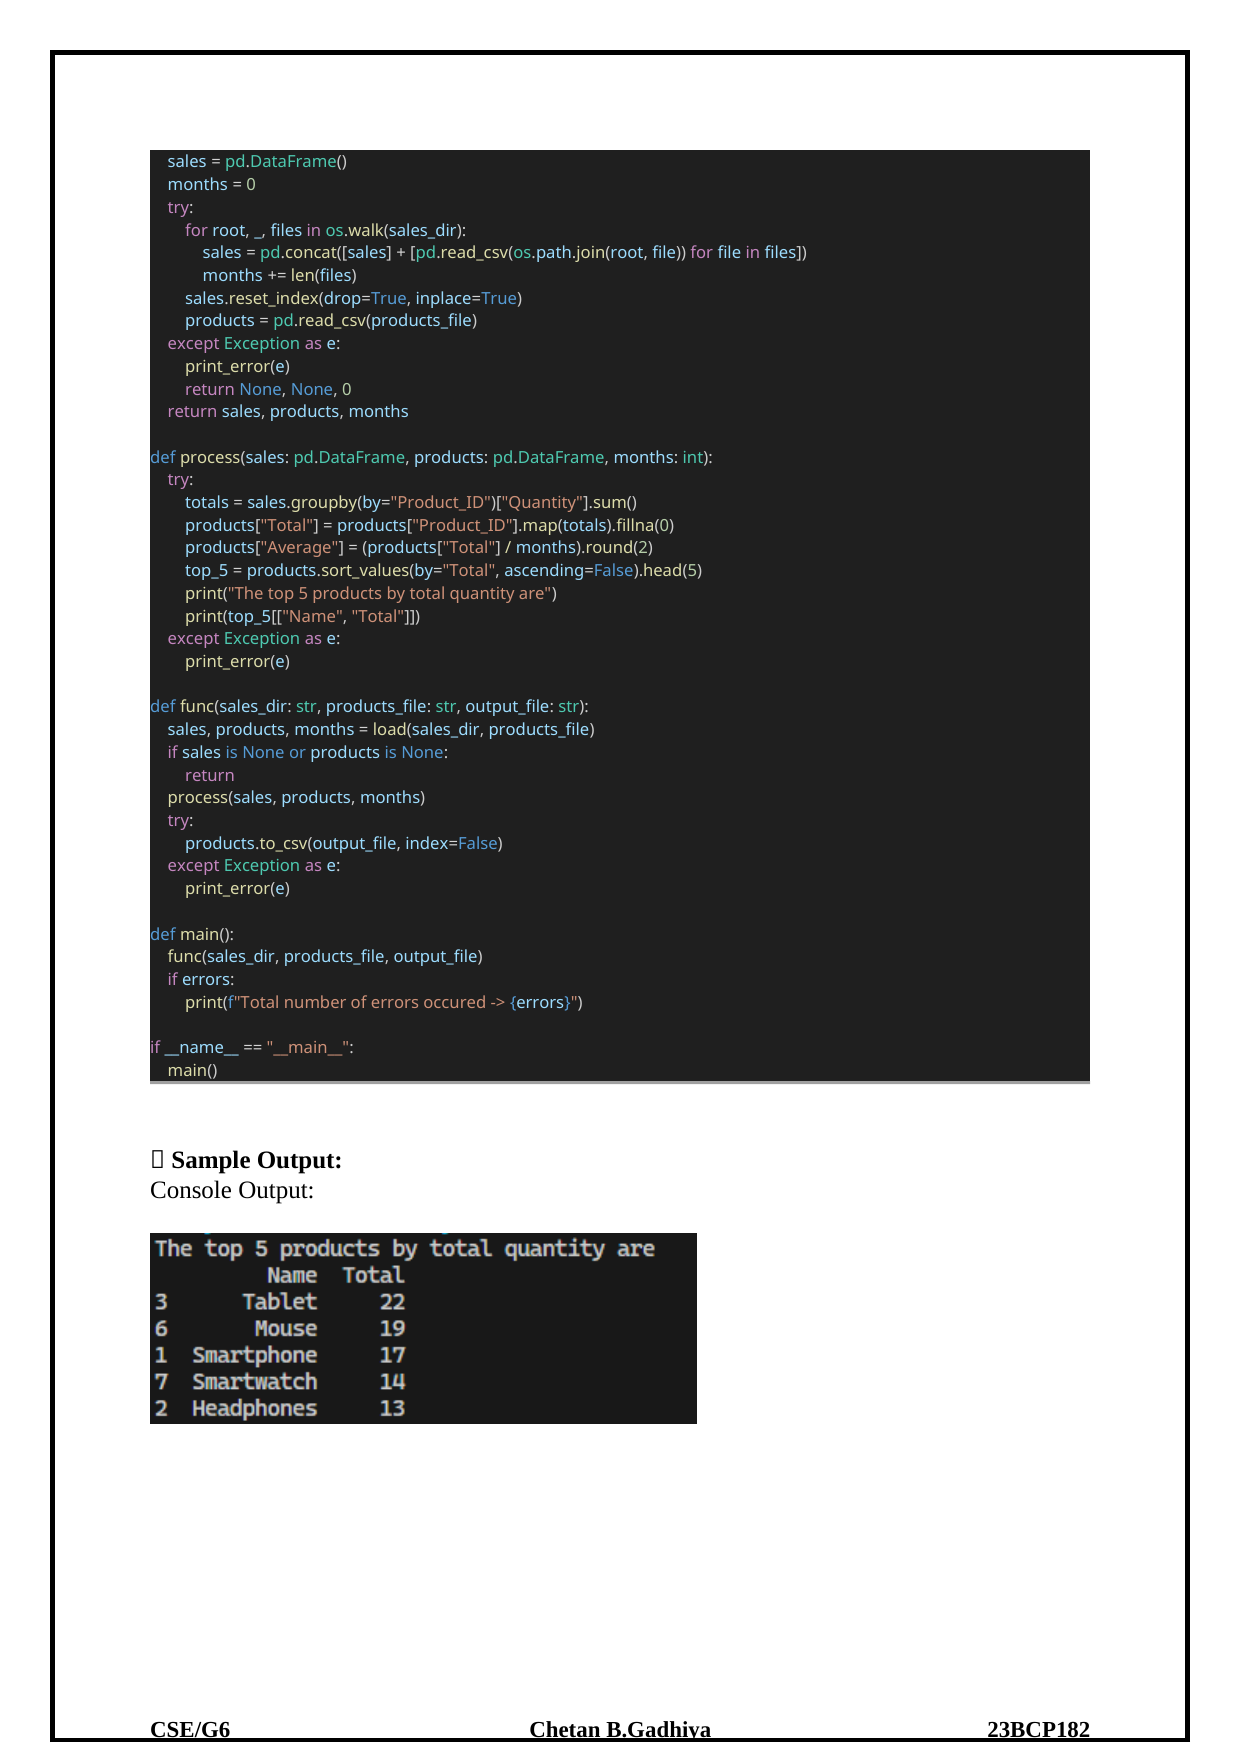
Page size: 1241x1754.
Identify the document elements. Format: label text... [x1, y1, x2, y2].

text products["Total"] = products["Product_ID"].map(totals).fillna(0) [150, 513, 1090, 536]
text def main(): [150, 922, 1090, 945]
text 🧪 Sample Output: Console Output: [150, 1141, 1090, 1204]
text print("The top 5 products by total quantity are") [150, 581, 1090, 604]
text def func(sales_dir: str, products_file: str, output_file: str): [150, 695, 1090, 718]
text top_5 = products.sort_values(by="Total", ascending=False).head(5) [150, 559, 1090, 581]
text try: [150, 195, 1090, 218]
text for root, _, files in os.walk(sales_dir): [150, 218, 1090, 241]
text process(sales, products, months) [150, 786, 1090, 808]
text main() [150, 1058, 1090, 1081]
text print_error(e) [150, 649, 1090, 672]
text sales.reset_index(drop=True, inplace=True) [150, 286, 1090, 309]
text except Exception as e: [150, 332, 1090, 354]
text print_error(e) [150, 354, 1090, 377]
text print_error(e) [150, 877, 1090, 899]
text totals = sales.groupby(by="Product_ID")["Quantity"].sum() [150, 491, 1090, 513]
text return sales, products, months [150, 400, 1090, 422]
text print(top_5[["Name", "Total"]]) [150, 604, 1090, 627]
text if errors: [150, 967, 1090, 990]
text sales, products, months = load(sales_dir, products_file) [150, 718, 1090, 740]
text func(sales_dir, products_file, output_file) [150, 945, 1090, 967]
text sales = pd.concat([sales] + [pd.read_csv(os.path.join(root, file)) for file in files]) [150, 241, 1090, 263]
text if sales is None or products is None: [150, 740, 1090, 763]
text products.to_csv(output_file, index=False) [150, 831, 1090, 854]
text print(f"Total number of errors occured -> {errors}") [150, 990, 1090, 1013]
text try: [150, 468, 1090, 491]
text months += len(files) [150, 263, 1090, 286]
text sales = pd.DataFrame() [150, 150, 1090, 173]
text products["Average"] = (products["Total"] / months).round(2) [150, 536, 1090, 559]
text try: [150, 808, 1090, 831]
text def process(sales: pd.DataFrame, products: pd.DataFrame, months: int): [150, 445, 1090, 468]
text months = 0 [150, 173, 1090, 195]
text except Exception as e: [150, 627, 1090, 649]
text except Exception as e: [150, 854, 1090, 877]
text products = pd.read_csv(products_file) [150, 309, 1090, 332]
text if __name__ == "__main__": [150, 1036, 1090, 1058]
picture [150, 1233, 697, 1424]
text return [150, 763, 1090, 786]
text return None, None, 0 [150, 377, 1090, 400]
